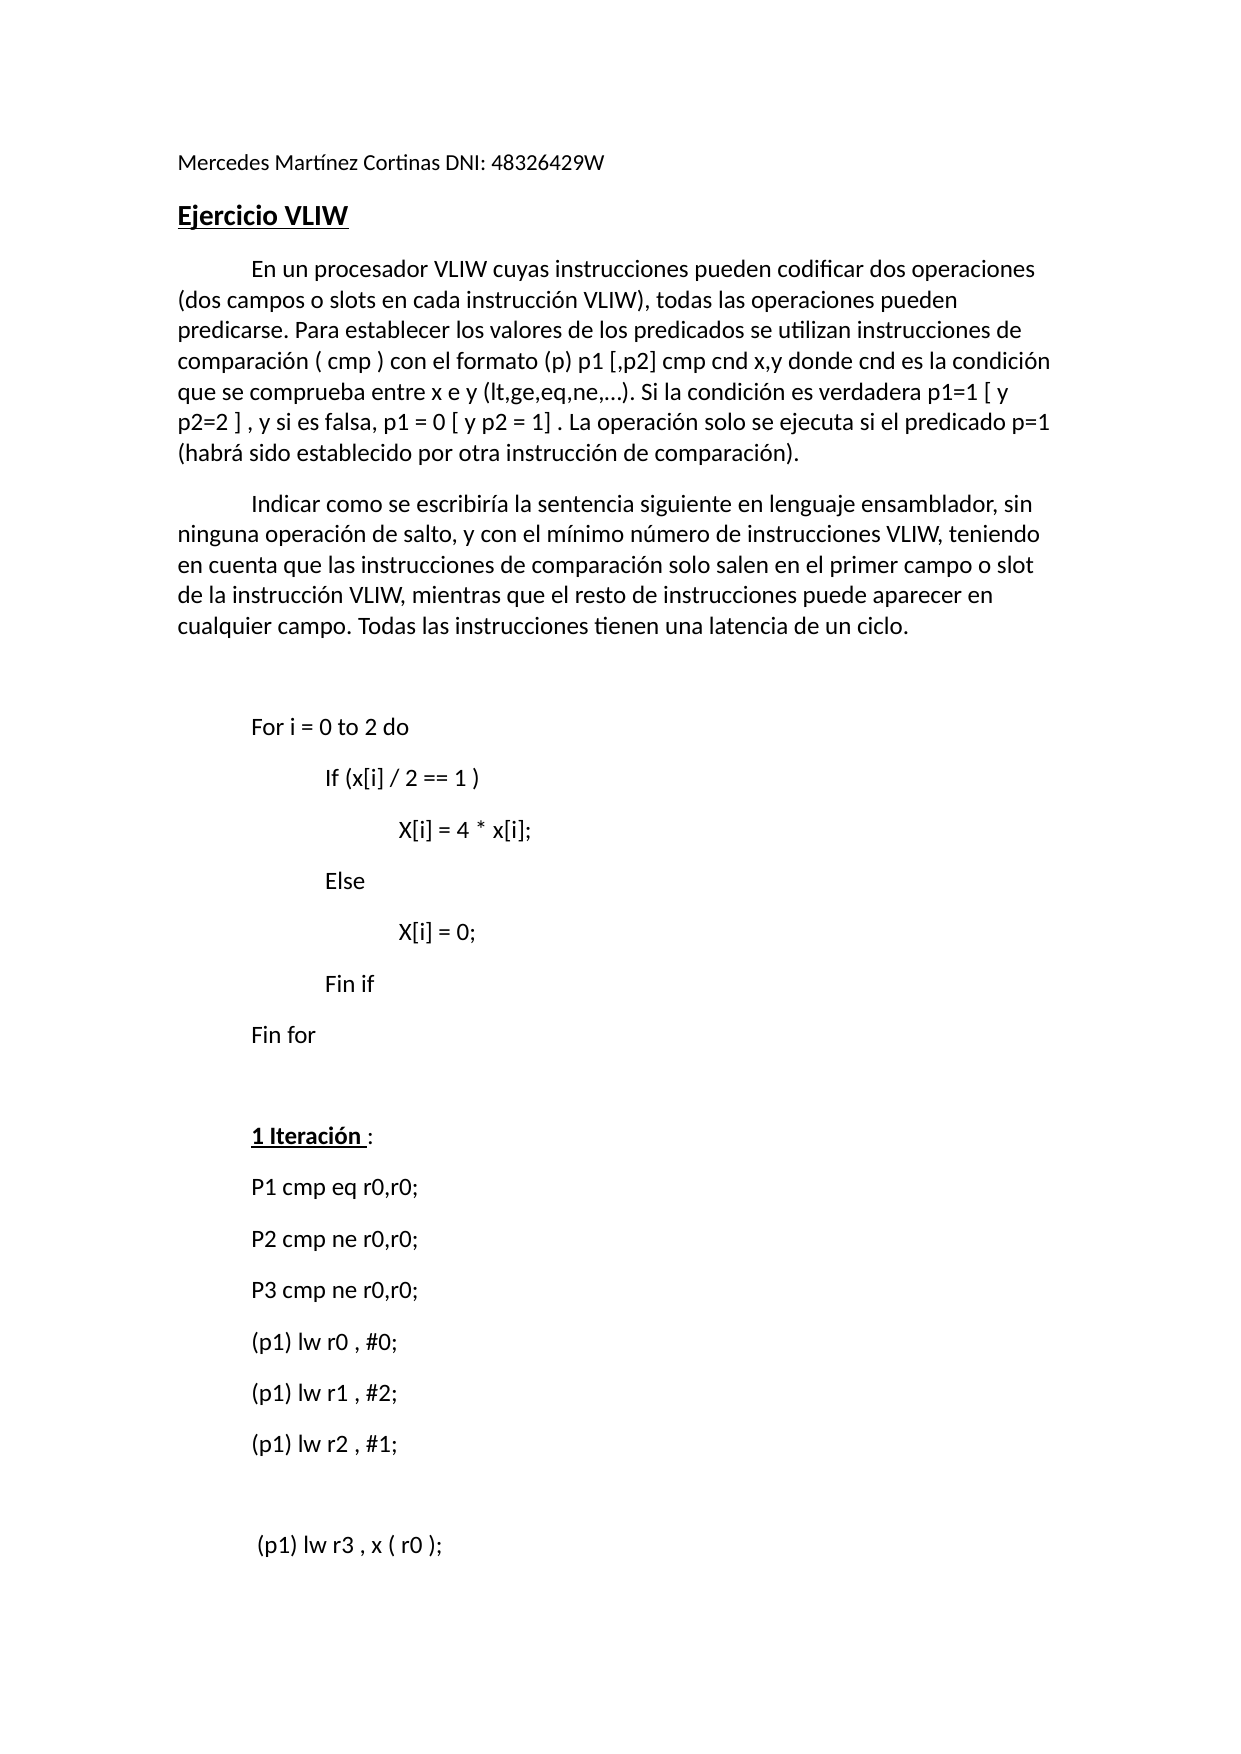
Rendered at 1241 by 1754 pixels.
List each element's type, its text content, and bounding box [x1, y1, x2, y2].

text Mercedes Martínez Cortinas DNI: 48326429W [177, 148, 1063, 176]
text X[i] = 4 * x[i]; [177, 814, 1063, 844]
text P1 cmp eq r0,r0; [177, 1172, 1063, 1202]
text P3 cmp ne r0,r0; [177, 1274, 1063, 1305]
text Indicar como se escribiría la sentencia siguiente en lenguaje ensamblador, sin ninguna operación de salto, y con el mínimo número de instrucciones VLIW, teniendo en cuenta que las instrucciones de comparación solo salen en el primer campo o slot de la instrucción VLIW, mientras que el resto de instrucciones puede aparecer en cualquier campo. Todas las instrucciones tienen una latencia de un ciclo. [177, 488, 1063, 641]
text Else [177, 865, 1063, 896]
text (p1) lw r2 , #1; [177, 1428, 1063, 1459]
text (p1) lw r0 , #0; [177, 1326, 1063, 1356]
text Ejercicio VLIW [177, 197, 1063, 233]
text 1 Iteración : [177, 1120, 1063, 1151]
text X[i] = 0; [177, 917, 1063, 947]
text Fin if [177, 968, 1063, 998]
text Fin for [177, 1019, 1063, 1050]
text For i = 0 to 2 do [177, 711, 1063, 742]
text P2 cmp ne r0,r0; [177, 1223, 1063, 1253]
text (p1) lw r3 , x ( r0 ); [177, 1529, 1063, 1560]
text (p1) lw r1 , #2; [177, 1377, 1063, 1407]
text En un procesador VLIW cuyas instrucciones pueden codificar dos operaciones (dos campos o slots en cada instrucción VLIW), todas las operaciones pueden predicarse. Para establecer los valores de los predicados se utilizan instrucciones de comparación ( cmp ) con el formato (p) p1 [,p2] cmp cnd x,y donde cnd es la condición que se comprueba entre x e y (lt,ge,eq,ne,…). Si la condición es verdadera p1=1 [ y p2=2 ] , y si es falsa, p1 = 0 [ y p2 = 1] . La operación solo se ejecuta si el predicado p=1 (habrá sido establecido por otra instrucción de comparación). [177, 254, 1063, 467]
text If (x[i] / 2 == 1 ) [177, 762, 1063, 793]
